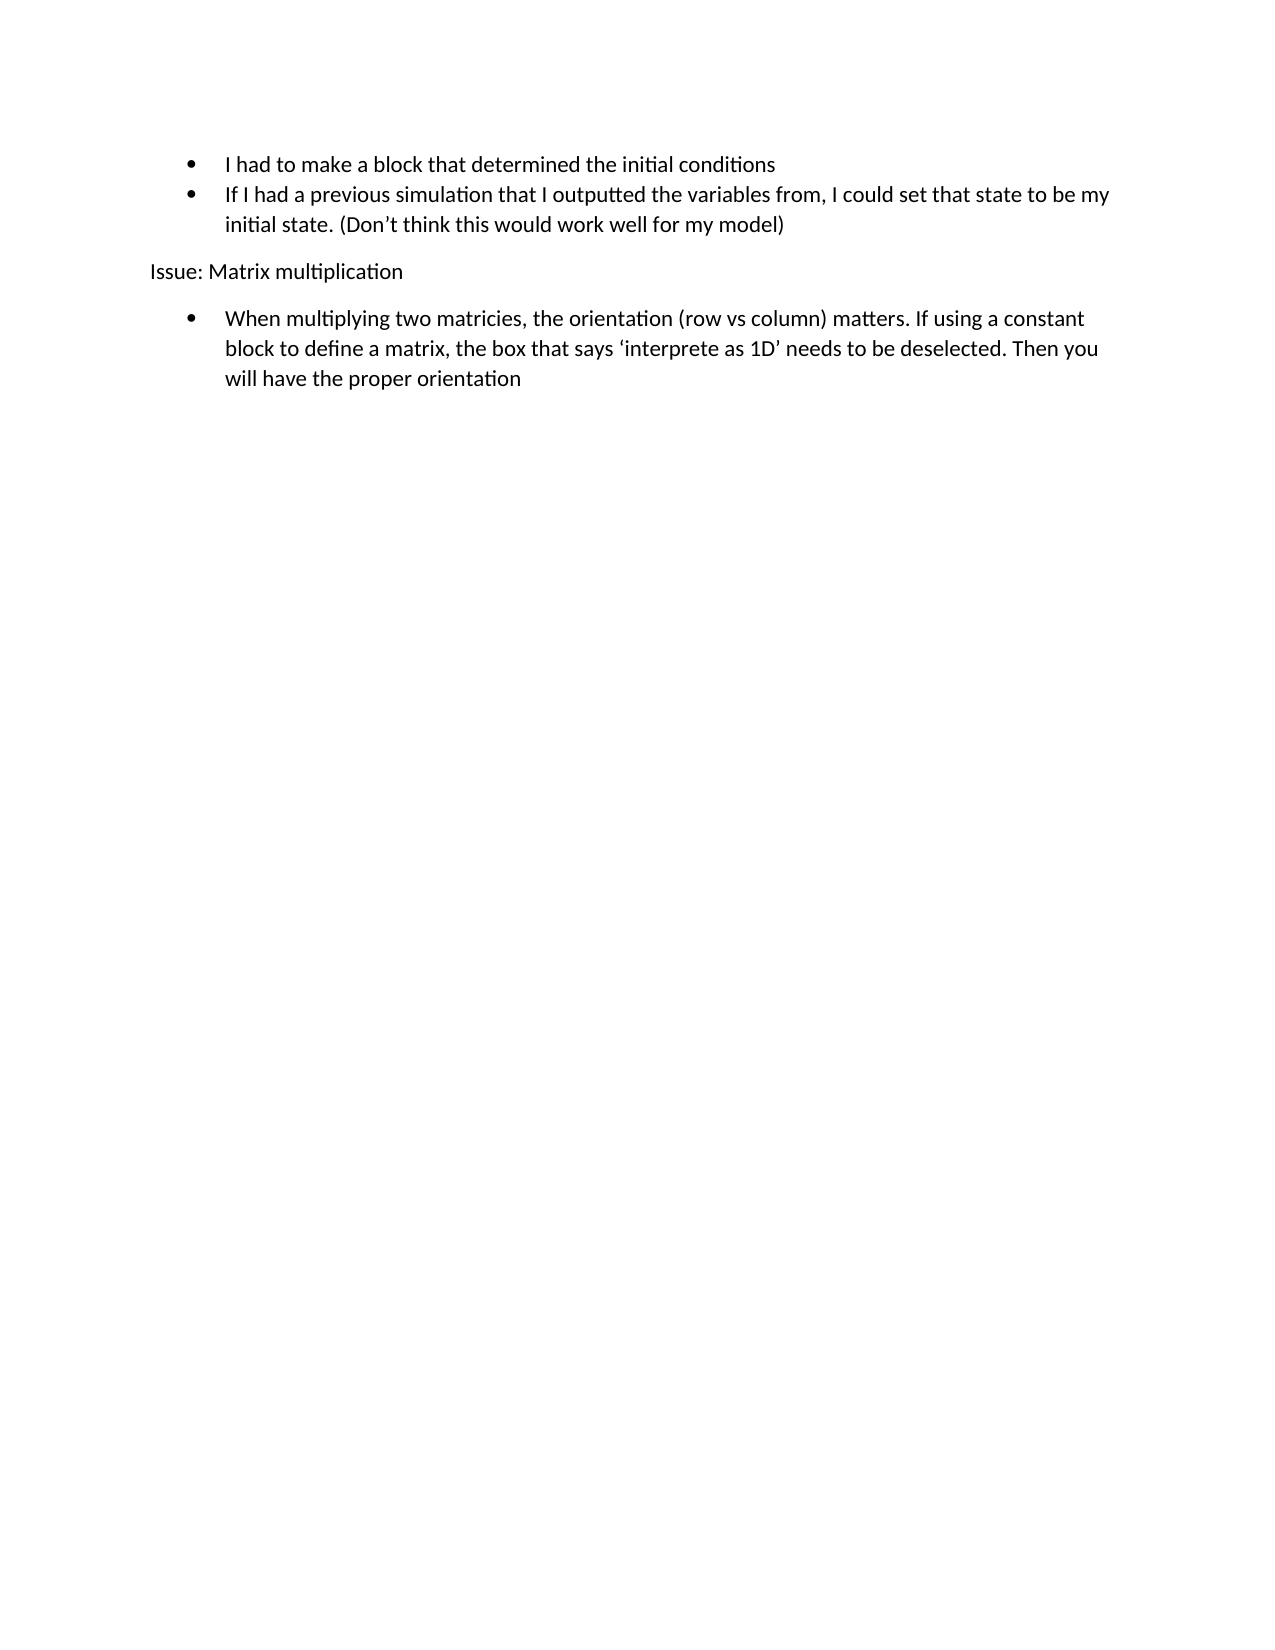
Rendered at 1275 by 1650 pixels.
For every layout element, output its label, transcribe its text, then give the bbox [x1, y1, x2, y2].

text Issue: Matrix multiplication [150, 257, 1125, 285]
list When multiplying two matricies, the orientation (row vs column) matters. If using a constant block to define a matrix, the box that says ‘interprete as 1D’ needs to be deselected. Then you will have the proper orientation [187, 304, 1125, 393]
list If I had a previous simulation that I outputted the variables from, I could set that state to be my initial state. (Don’t think this would work well for my model) [187, 180, 1125, 238]
list I had to make a block that determined the initial conditions [187, 150, 1125, 178]
